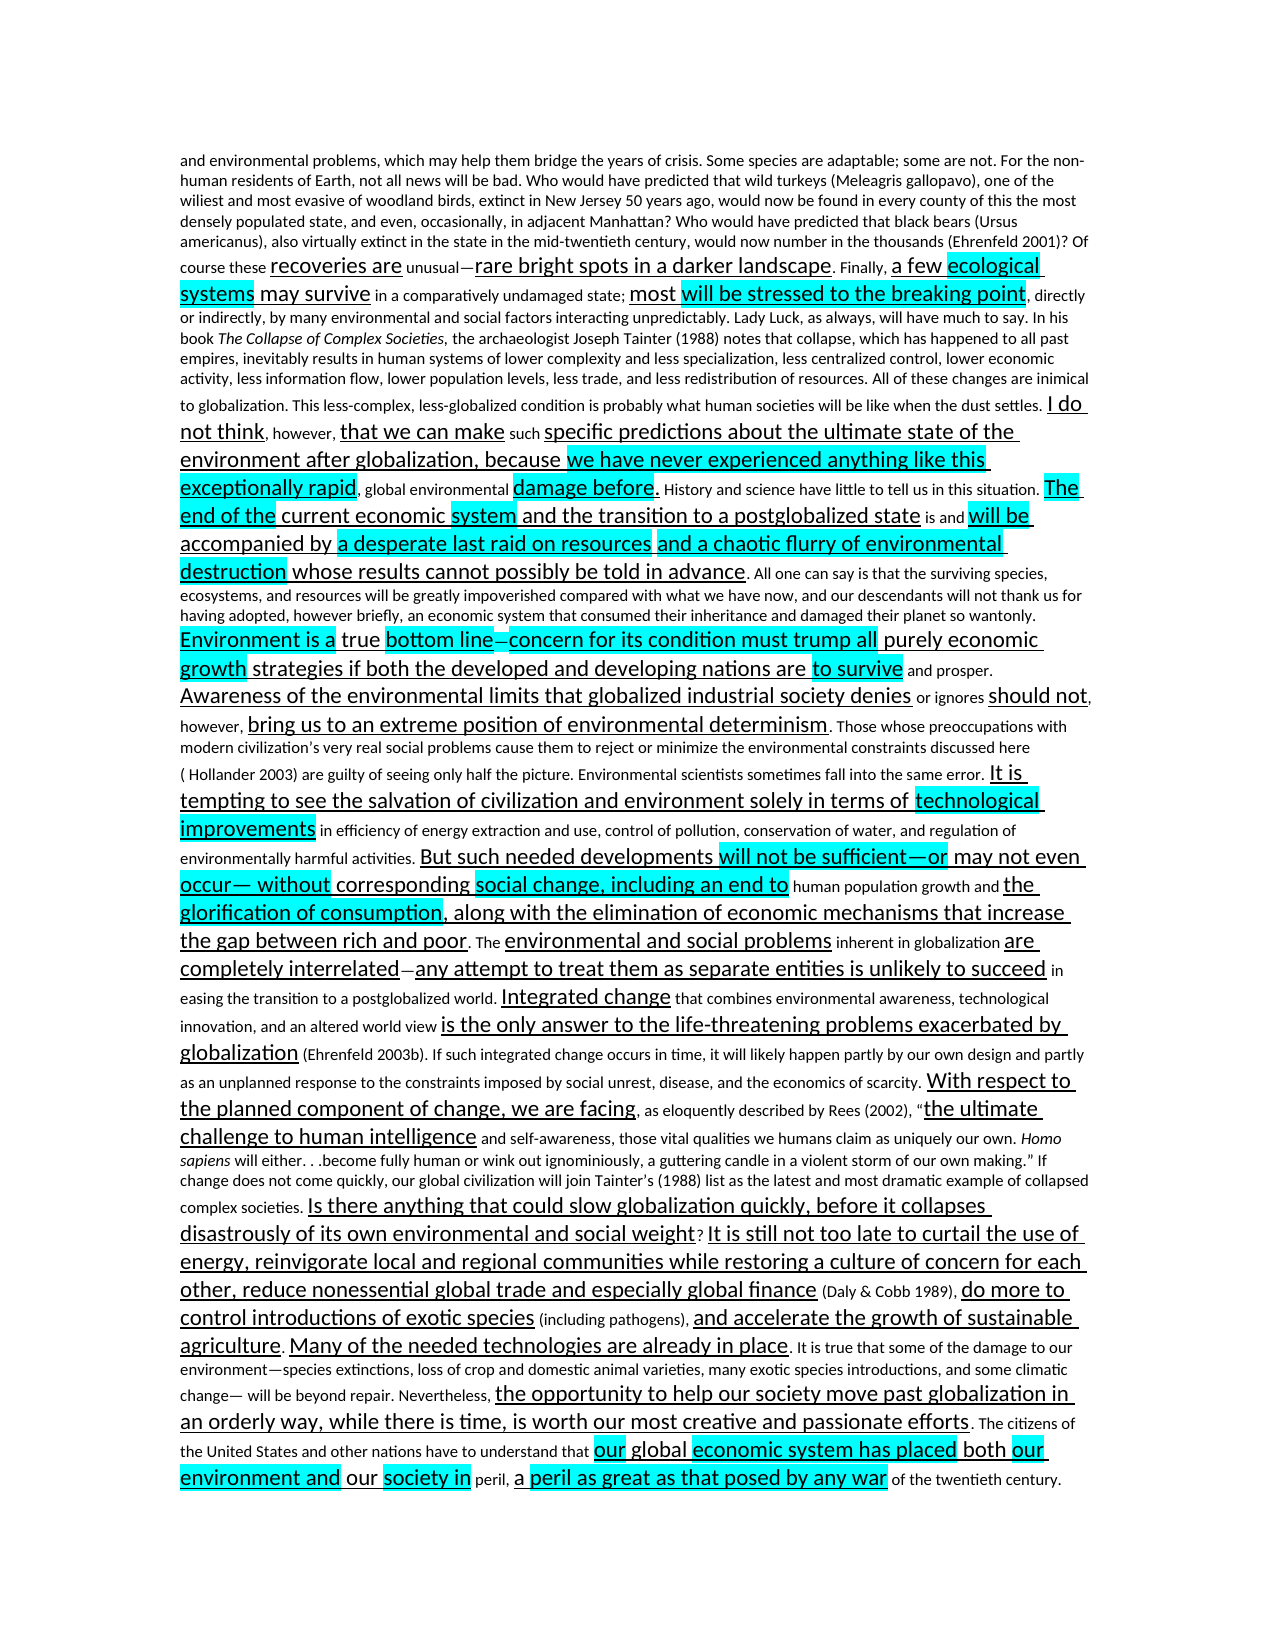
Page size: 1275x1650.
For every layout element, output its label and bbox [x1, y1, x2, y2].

text [180, 150, 1095, 1491]
